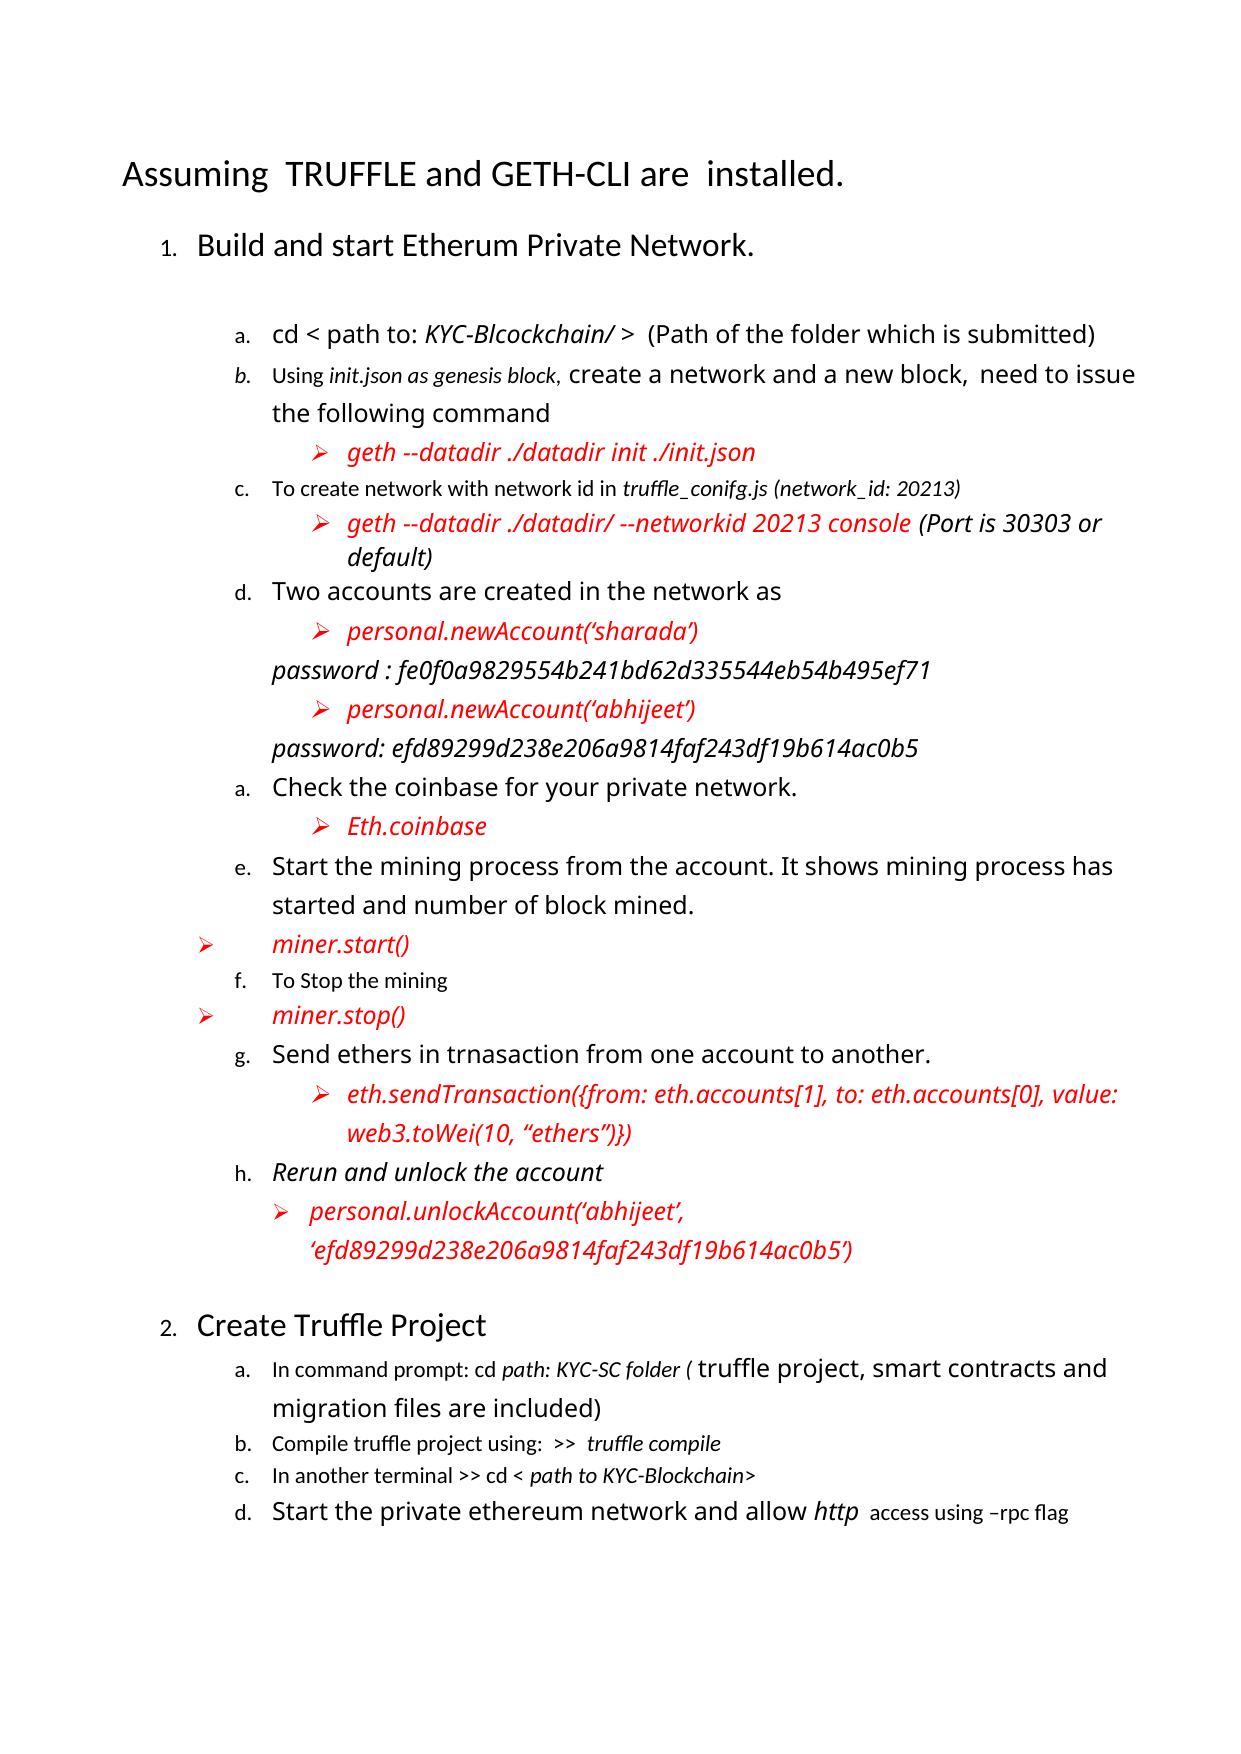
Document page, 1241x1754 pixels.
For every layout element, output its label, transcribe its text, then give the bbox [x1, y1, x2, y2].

list Rerun and unlock the account [234, 1154, 1153, 1189]
list personal.unlockAccount(‘abhijeet’, ‘efd89299d238e206a9814faf243df19b614ac0b5’) [272, 1194, 1153, 1267]
list geth --datadir ./datadir/ --networkid 20213 console (Port is 30303 or default) [309, 506, 1153, 574]
list password: efd89299d238e206a9814faf243df19b614ac0b5 [272, 731, 1153, 765]
list personal.newAccount(‘sharada’) [309, 613, 1153, 647]
list Eth.coinbase [309, 809, 1153, 843]
list Start the private ethereum network and allow http access using –rpc flag [234, 1494, 1153, 1528]
list geth --datadir ./datadir init ./init.json [309, 434, 1153, 469]
list Compile truffle project using: >> truffle compile [234, 1429, 1153, 1457]
list Build and start Etherum Private Network. [159, 223, 1153, 264]
list personal.newAccount(‘abhijeet’) [309, 692, 1153, 726]
list password : fe0f0a9829554b241bd62d335544eb54b495ef71 [272, 652, 1153, 686]
list Using init.json as genesis block, create a network and a new block, need to issue the following command [234, 356, 1153, 429]
text Assuming TRUFFLE and GETH-CLI are installed. [122, 150, 1153, 196]
list Check the coinbase for your private network. [234, 770, 1153, 804]
list miner.stop() [197, 998, 1153, 1032]
list Create Truffle Project [159, 1304, 1153, 1345]
list cd < path to: KYC-Blcockchain/ > (Path of the folder which is submitted) [234, 317, 1153, 351]
list In another terminal >> cd < path to KYC-Blockchain> [234, 1462, 1153, 1489]
list To create network with network id in truffle_conifg.js (network_id: 20213) [234, 474, 1153, 502]
list In command prompt: cd path: KYC-SC folder ( truffle project, smart contracts and migration files are included) [234, 1351, 1153, 1424]
list miner.start() [197, 927, 1153, 961]
list Send ethers in trnasaction from one account to another. [234, 1037, 1153, 1071]
list To Stop the mining [234, 966, 1153, 994]
list Start the mining process from the account. It shows mining process has started and number of block mined. [234, 848, 1153, 921]
list eth.sendTransaction({from: eth.accounts[1], to: eth.accounts[0], value: web3.toWei(10, “ethers”)}) [309, 1076, 1153, 1149]
list Two accounts are created in the network as [234, 574, 1153, 608]
